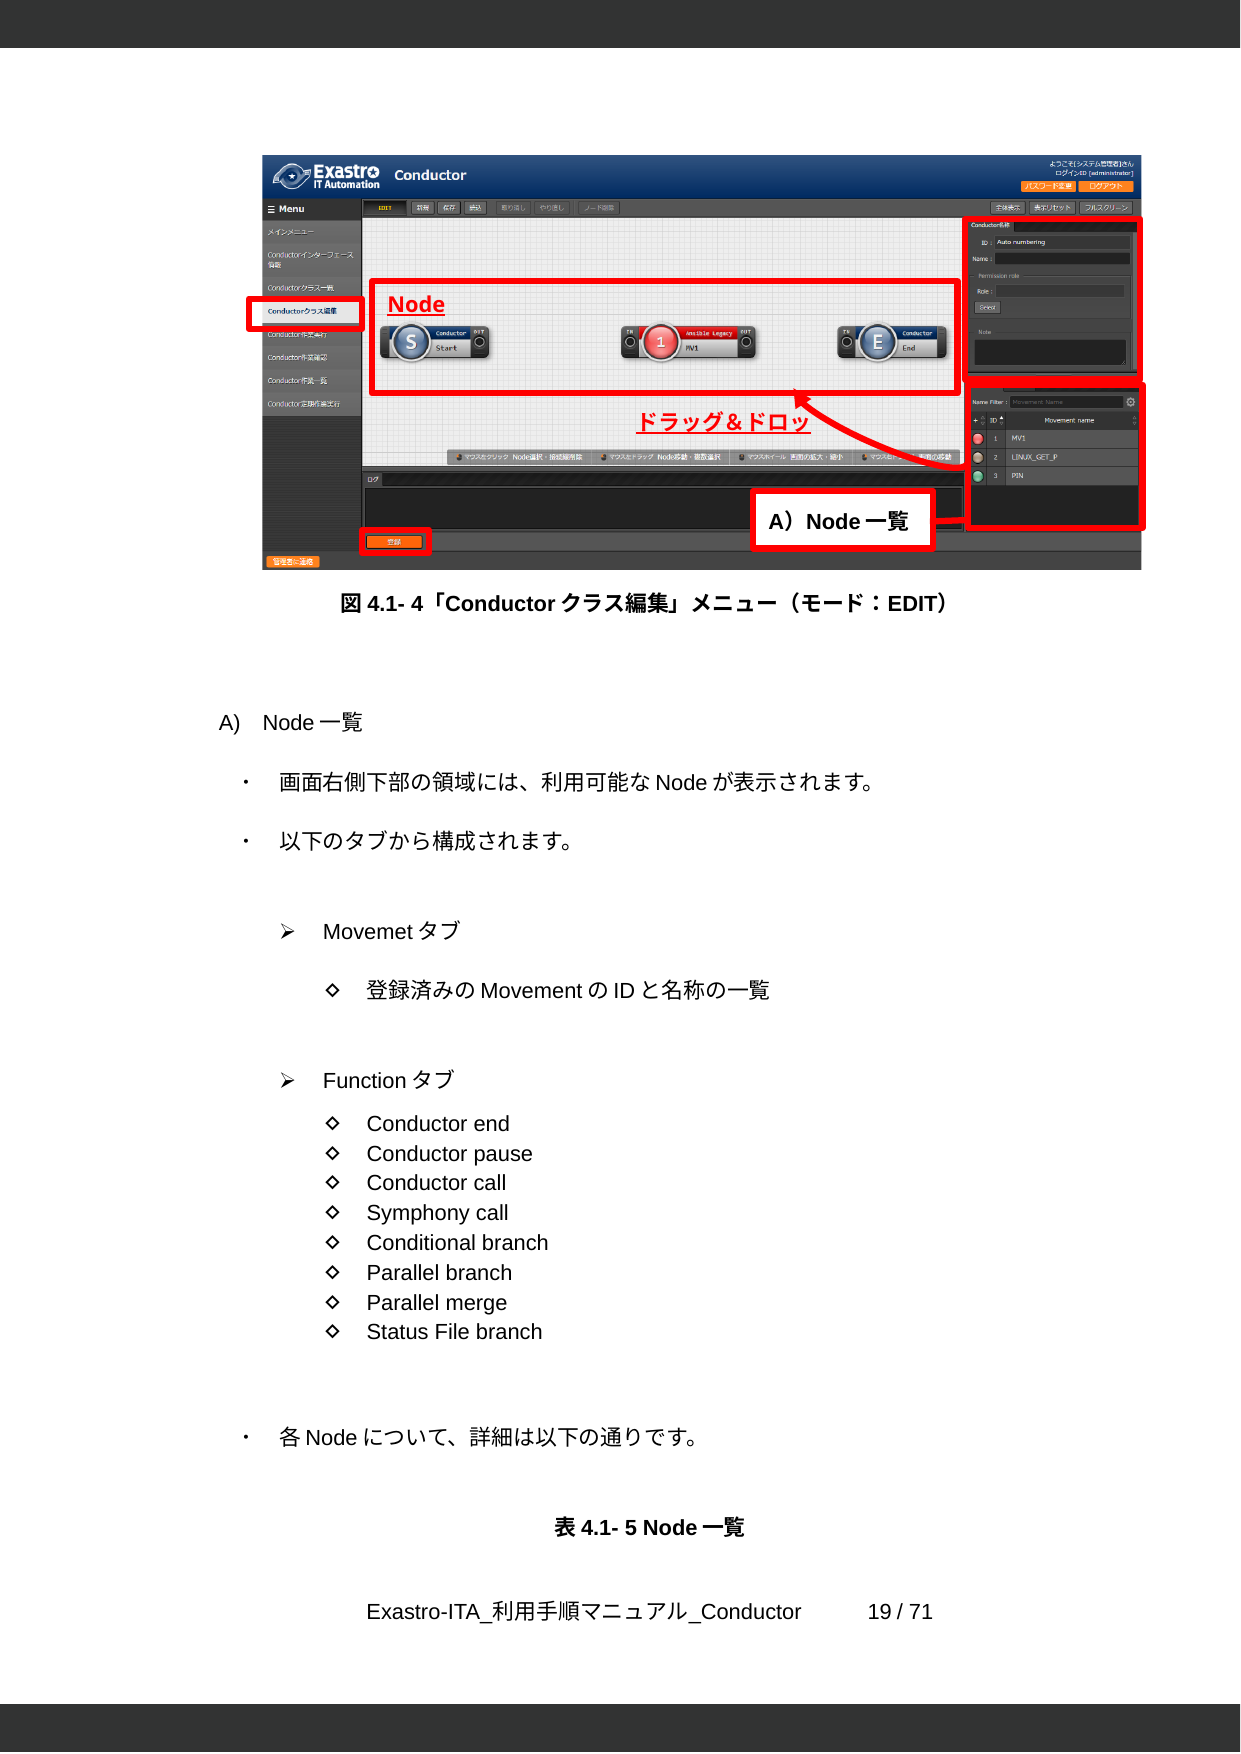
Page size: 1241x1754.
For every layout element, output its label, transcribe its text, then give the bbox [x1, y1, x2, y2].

picture [971, 388, 1139, 525]
picture [262, 155, 1142, 570]
list Conductor call [323, 1168, 1152, 1198]
picture [0, 1704, 1241, 1752]
list Conditional branch [323, 1227, 1152, 1257]
list Movemetタブ [279, 900, 1152, 959]
list Parallel merge [323, 1287, 1152, 1317]
text 図 4.1- 4「Conductorクラス編集」メニュー（モード：EDIT） [148, 572, 1152, 632]
list Node一覧 [218, 691, 1152, 751]
text 表 4.1- 5 Node一覧 [148, 1496, 1152, 1555]
list 各Nodeについて、詳細は以下の通りです。 [235, 1406, 1152, 1466]
list Conductor end [323, 1108, 1152, 1138]
list Symphony call [323, 1198, 1152, 1227]
list 画面右側下部の領域には、利用可能なNodeが表示されます。 [235, 751, 1152, 810]
list 以下のタブから構成されます。 [235, 810, 1152, 870]
list Status File branch [323, 1317, 1152, 1347]
list Functionタブ [279, 1049, 1152, 1108]
list Parallel branch [323, 1257, 1152, 1287]
picture [262, 302, 359, 326]
list 登録済みのMovementのIDと名称の一覧 [323, 959, 1152, 1019]
picture [0, 0, 1241, 48]
picture [375, 284, 954, 390]
picture [968, 222, 1137, 376]
list Conductor pause [323, 1138, 1152, 1168]
